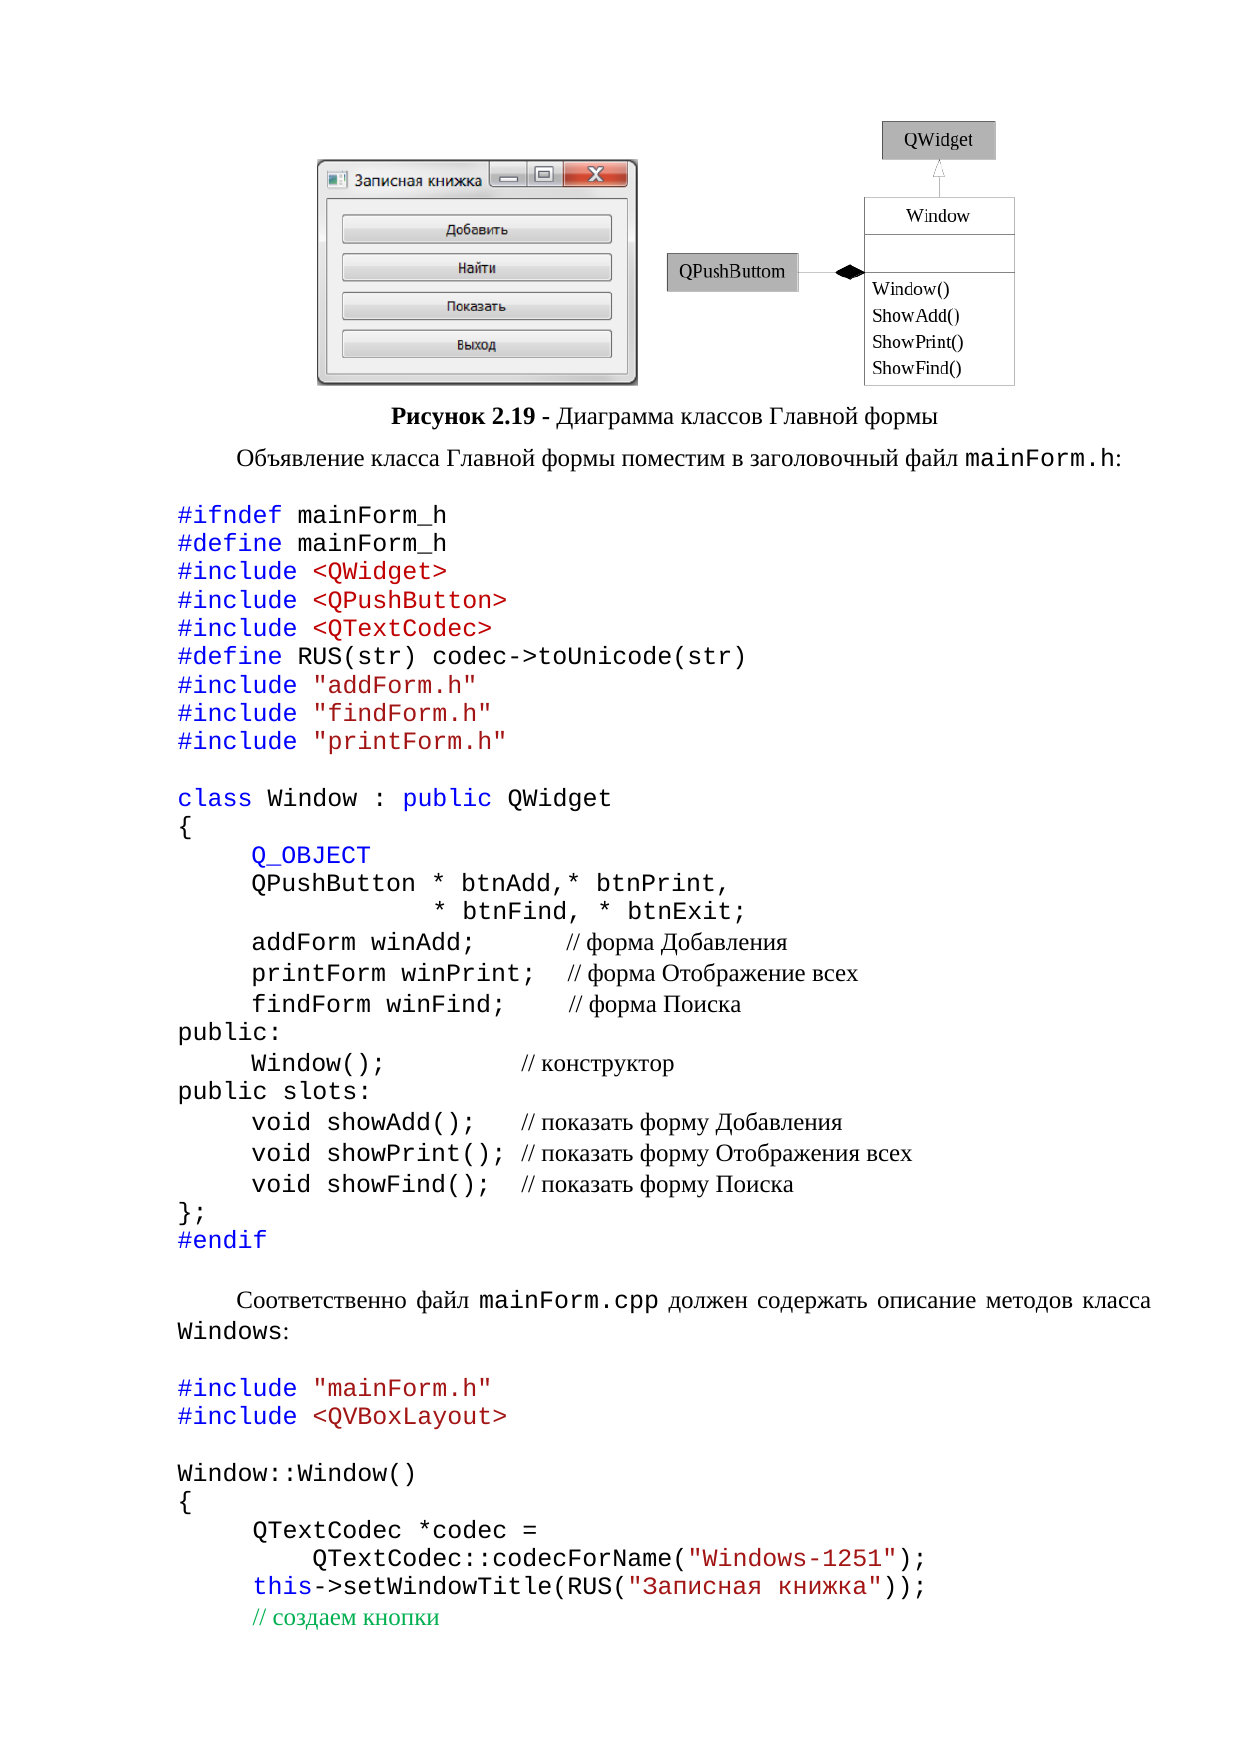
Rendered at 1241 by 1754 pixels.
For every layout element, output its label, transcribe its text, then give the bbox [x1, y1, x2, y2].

text }; [177, 1200, 1152, 1228]
text #include "findForm.h" [177, 701, 1152, 729]
text Window::Window() [177, 1461, 1152, 1489]
text * btnFind, * btnExit; [177, 899, 1152, 927]
text #include <QVBoxLayout> [177, 1404, 1152, 1432]
text addForm winAdd; // форма Добавления [177, 927, 1152, 958]
text #include "mainForm.h" [177, 1376, 1152, 1404]
text #include "addForm.h" [177, 672, 1152, 701]
text Соответственно файл mainForm.cpp должен содержать описание методов класса Windows: [177, 1285, 1152, 1347]
text void showAdd(); // показать форму Добавления [177, 1107, 1152, 1138]
text #endif [177, 1228, 1152, 1256]
text QPushButton * btnAdd,* btnPrint, [177, 871, 1152, 899]
text QTextCodec::codecForName("Windows-1251"); [177, 1546, 1152, 1574]
text #include <QPushButton> [177, 587, 1152, 616]
text void showPrint(); // показать форму Отображения всех [177, 1138, 1152, 1169]
text public slots: [177, 1079, 1152, 1107]
text Рисунок 2.19 - Диаграмма классов Главной формы [177, 401, 1152, 430]
text class Window : public QWidget [177, 786, 1152, 814]
text #define RUS(str) codec->toUnicode(str) [177, 644, 1152, 672]
text #include <QWidget> [177, 559, 1152, 587]
text #include "printForm.h" [177, 729, 1152, 757]
text Q_OBJECT [177, 842, 1152, 871]
text QTextCodec *codec = [177, 1517, 1152, 1546]
text #define mainForm_h [177, 531, 1152, 559]
text { [177, 1489, 1152, 1517]
text void showFind(); // показать форму Поиска [177, 1169, 1152, 1200]
text public: [177, 1020, 1152, 1048]
text #ifndef mainForm_h [177, 502, 1152, 531]
text printForm winPrint; // форма Отображение всех [177, 958, 1152, 989]
text { [177, 814, 1152, 842]
text Window(); // конструктор [177, 1048, 1152, 1079]
text // создаем кнопки [177, 1602, 1152, 1631]
text this->setWindowTitle(RUS("Записная книжка")); [177, 1574, 1152, 1602]
text Объявление класса Главной формы поместим в заголовочный файл mainForm.h: [177, 443, 1152, 473]
text #include <QTextCodec> [177, 616, 1152, 644]
text findForm winFind; // форма Поиска [177, 989, 1152, 1020]
